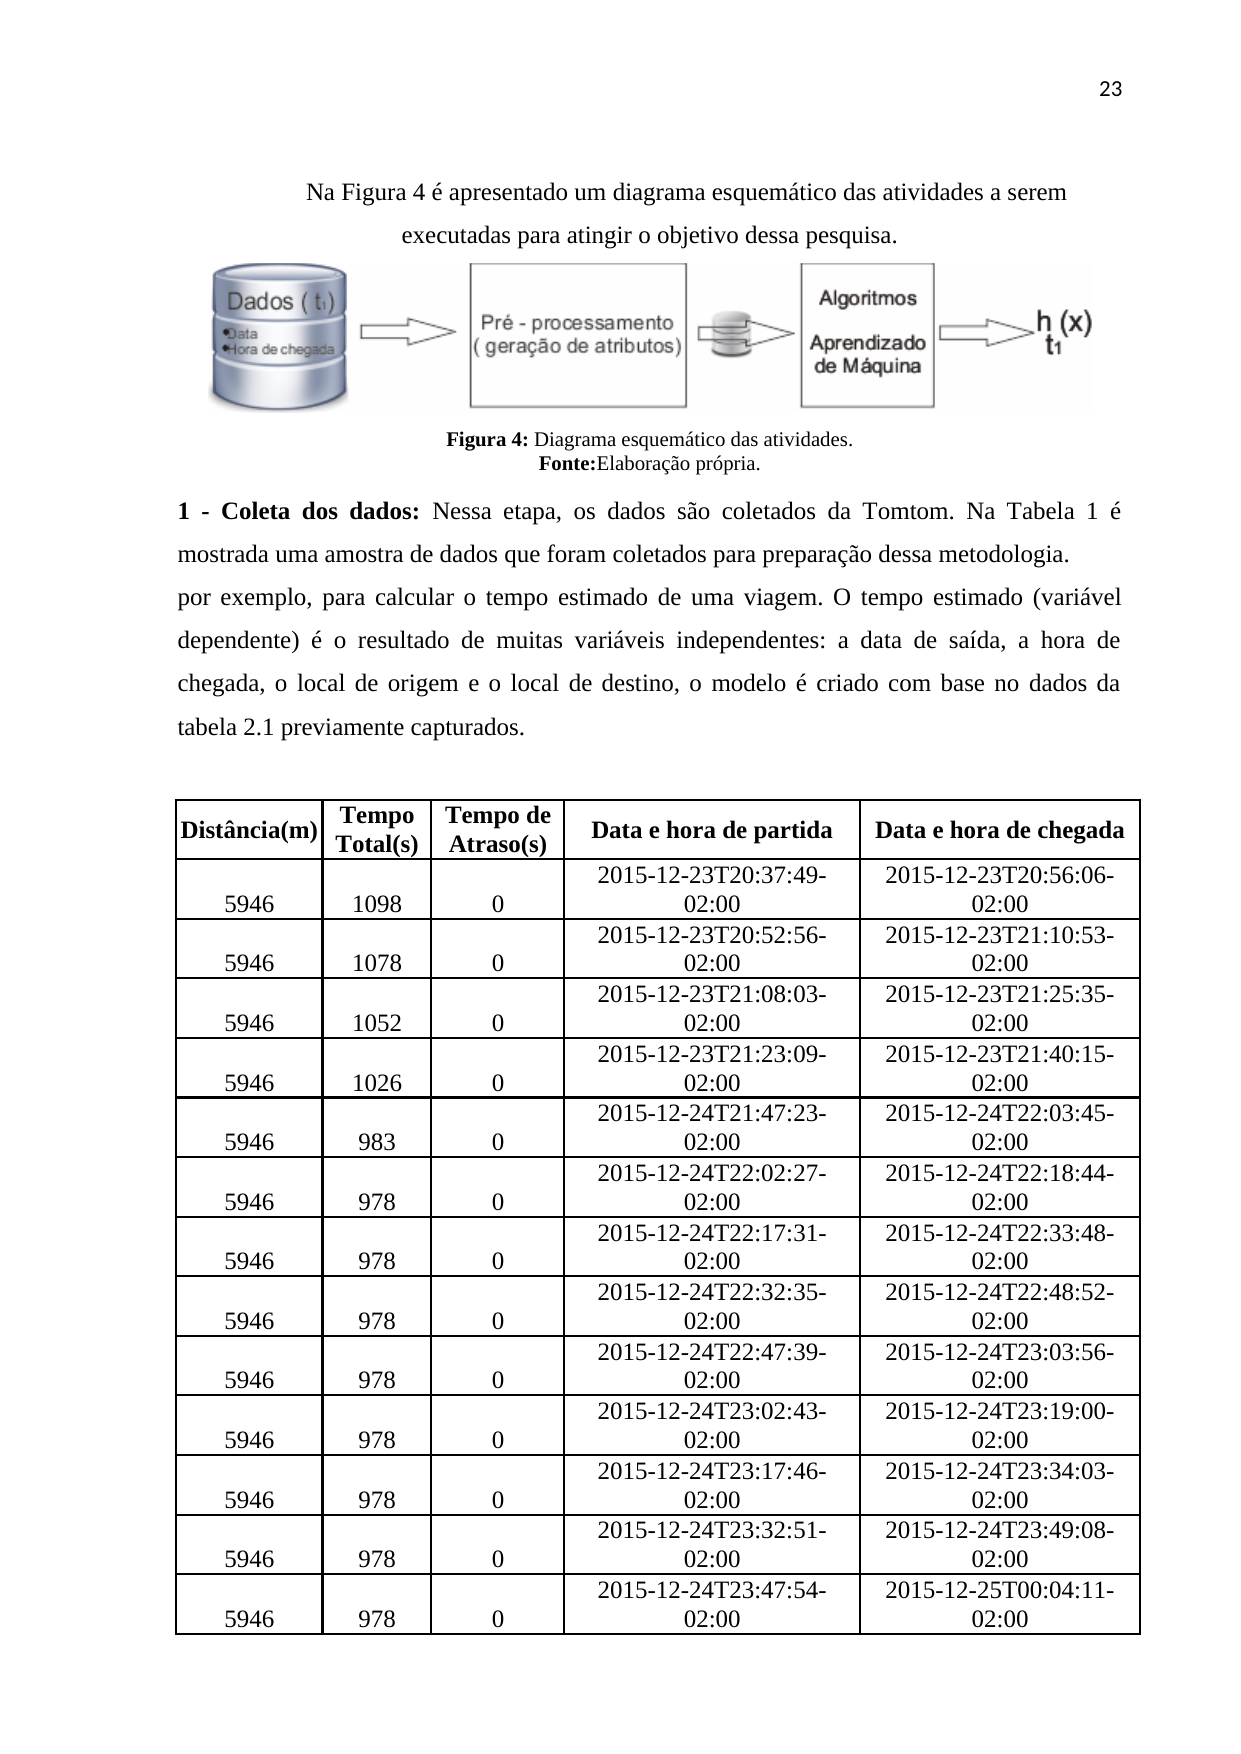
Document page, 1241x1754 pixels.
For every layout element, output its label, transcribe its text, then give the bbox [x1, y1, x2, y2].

table_cell 2015-12-24T23:03:56-02:00 [861, 1337, 1139, 1394]
table_cell 2015-12-23T21:10:53-02:00 [861, 920, 1139, 977]
table_cell 2015-12-24T22:18:44-02:00 [861, 1158, 1139, 1216]
table_cell 1078 [324, 920, 430, 977]
table_cell 2015-12-24T22:33:48-02:00 [861, 1218, 1139, 1275]
table_cell 0 [432, 1456, 563, 1513]
table_cell 978 [324, 1456, 430, 1513]
table_cell 978 [324, 1277, 430, 1335]
table_cell 2015-12-25T00:04:11-02:00 [861, 1575, 1139, 1633]
table_cell 2015-12-24T22:32:35-02:00 [565, 1277, 859, 1335]
table_cell 0 [432, 1218, 563, 1275]
table_cell 983 [324, 1099, 430, 1156]
text por exemplo, para calcular o tempo estimado de uma viagem. O tempo estimado (variável dependente) é o resultado de muitas variáveis independentes: a data de saída, a hora de chegada, o local de origem e o local de destino, o modelo é criado com base no dados da tabela 2.1 previamente capturados. [177, 582, 1122, 740]
table_cell 978 [324, 1218, 430, 1275]
table_cell 978 [324, 1396, 430, 1454]
table_cell 5946 [177, 1575, 321, 1633]
table_cell 5946 [177, 1039, 321, 1096]
table_cell 2015-12-24T23:02:43-02:00 [565, 1396, 859, 1454]
table_cell 0 [432, 1337, 563, 1394]
table_cell 2015-12-24T23:19:00-02:00 [861, 1396, 1139, 1454]
table_cell 5946 [177, 1516, 321, 1573]
table_cell 5946 [177, 1158, 321, 1216]
table_cell 2015-12-24T23:34:03-02:00 [861, 1456, 1139, 1513]
text Figura 4: Diagrama esquemático das atividades. Fonte:Elaboração própria. [177, 427, 1122, 475]
table_cell 5946 [177, 1277, 321, 1335]
table_cell 1026 [324, 1039, 430, 1096]
table_cell 5946 [177, 1456, 321, 1513]
table_cell 2015-12-24T22:47:39-02:00 [565, 1337, 859, 1394]
table_cell 5946 [177, 1396, 321, 1454]
table_cell 5946 [177, 1099, 321, 1156]
table_cell 0 [432, 860, 563, 918]
table_header Tempo Total(s) [324, 801, 430, 858]
table_cell 978 [324, 1516, 430, 1573]
table_cell 5946 [177, 979, 321, 1037]
table_header Data e hora de chegada [861, 801, 1139, 858]
table_cell 5946 [177, 860, 321, 918]
table_cell 2015-12-23T21:08:03-02:00 [565, 979, 859, 1037]
table_cell 0 [432, 920, 563, 977]
table_cell 2015-12-24T21:47:23-02:00 [565, 1099, 859, 1156]
table_cell 2015-12-24T23:47:54-02:00 [565, 1575, 859, 1633]
picture [207, 263, 1092, 413]
table_cell 5946 [177, 920, 321, 977]
table_cell 2015-12-23T21:25:35-02:00 [861, 979, 1139, 1037]
table_cell 0 [432, 1575, 563, 1633]
table_cell 2015-12-24T22:03:45-02:00 [861, 1099, 1139, 1156]
table_cell 978 [324, 1158, 430, 1216]
table_cell 5946 [177, 1337, 321, 1394]
table_cell 978 [324, 1575, 430, 1633]
table_cell 2015-12-23T20:56:06-02:00 [861, 860, 1139, 918]
table_cell 2015-12-23T21:23:09-02:00 [565, 1039, 859, 1096]
table_cell 2015-12-24T23:49:08-02:00 [861, 1516, 1139, 1573]
table_cell 0 [432, 1396, 563, 1454]
table_cell 0 [432, 979, 563, 1037]
table_cell 1052 [324, 979, 430, 1037]
table_cell 1098 [324, 860, 430, 918]
table_cell 2015-12-23T20:37:49-02:00 [565, 860, 859, 918]
table_cell 0 [432, 1158, 563, 1216]
text 1 - Coleta dos dados: Nessa etapa, os dados são coletados da Tomtom. Na Tabela 1 é mostrada uma amostra de dados que foram coletados para preparação dessa metodologia. [177, 496, 1122, 568]
table_cell 5946 [177, 1218, 321, 1275]
table_cell 2015-12-24T22:17:31-02:00 [565, 1218, 859, 1275]
table_cell 2015-12-23T20:52:56-02:00 [565, 920, 859, 977]
table_cell 0 [432, 1039, 563, 1096]
table_cell 2015-12-23T21:40:15-02:00 [861, 1039, 1139, 1096]
table_header Tempo de Atraso(s) [432, 801, 563, 858]
table_cell 2015-12-24T22:02:27-02:00 [565, 1158, 859, 1216]
table_cell 0 [432, 1099, 563, 1156]
table_cell 978 [324, 1337, 430, 1394]
table_cell 2015-12-24T23:32:51-02:00 [565, 1516, 859, 1573]
table_cell 0 [432, 1516, 563, 1573]
table_header Data e hora de partida [565, 801, 859, 858]
table_cell 2015-12-24T23:17:46-02:00 [565, 1456, 859, 1513]
table_header Distância(m) [177, 801, 321, 858]
table_cell 2015-12-24T22:48:52-02:00 [861, 1277, 1139, 1335]
table_cell 0 [432, 1277, 563, 1335]
